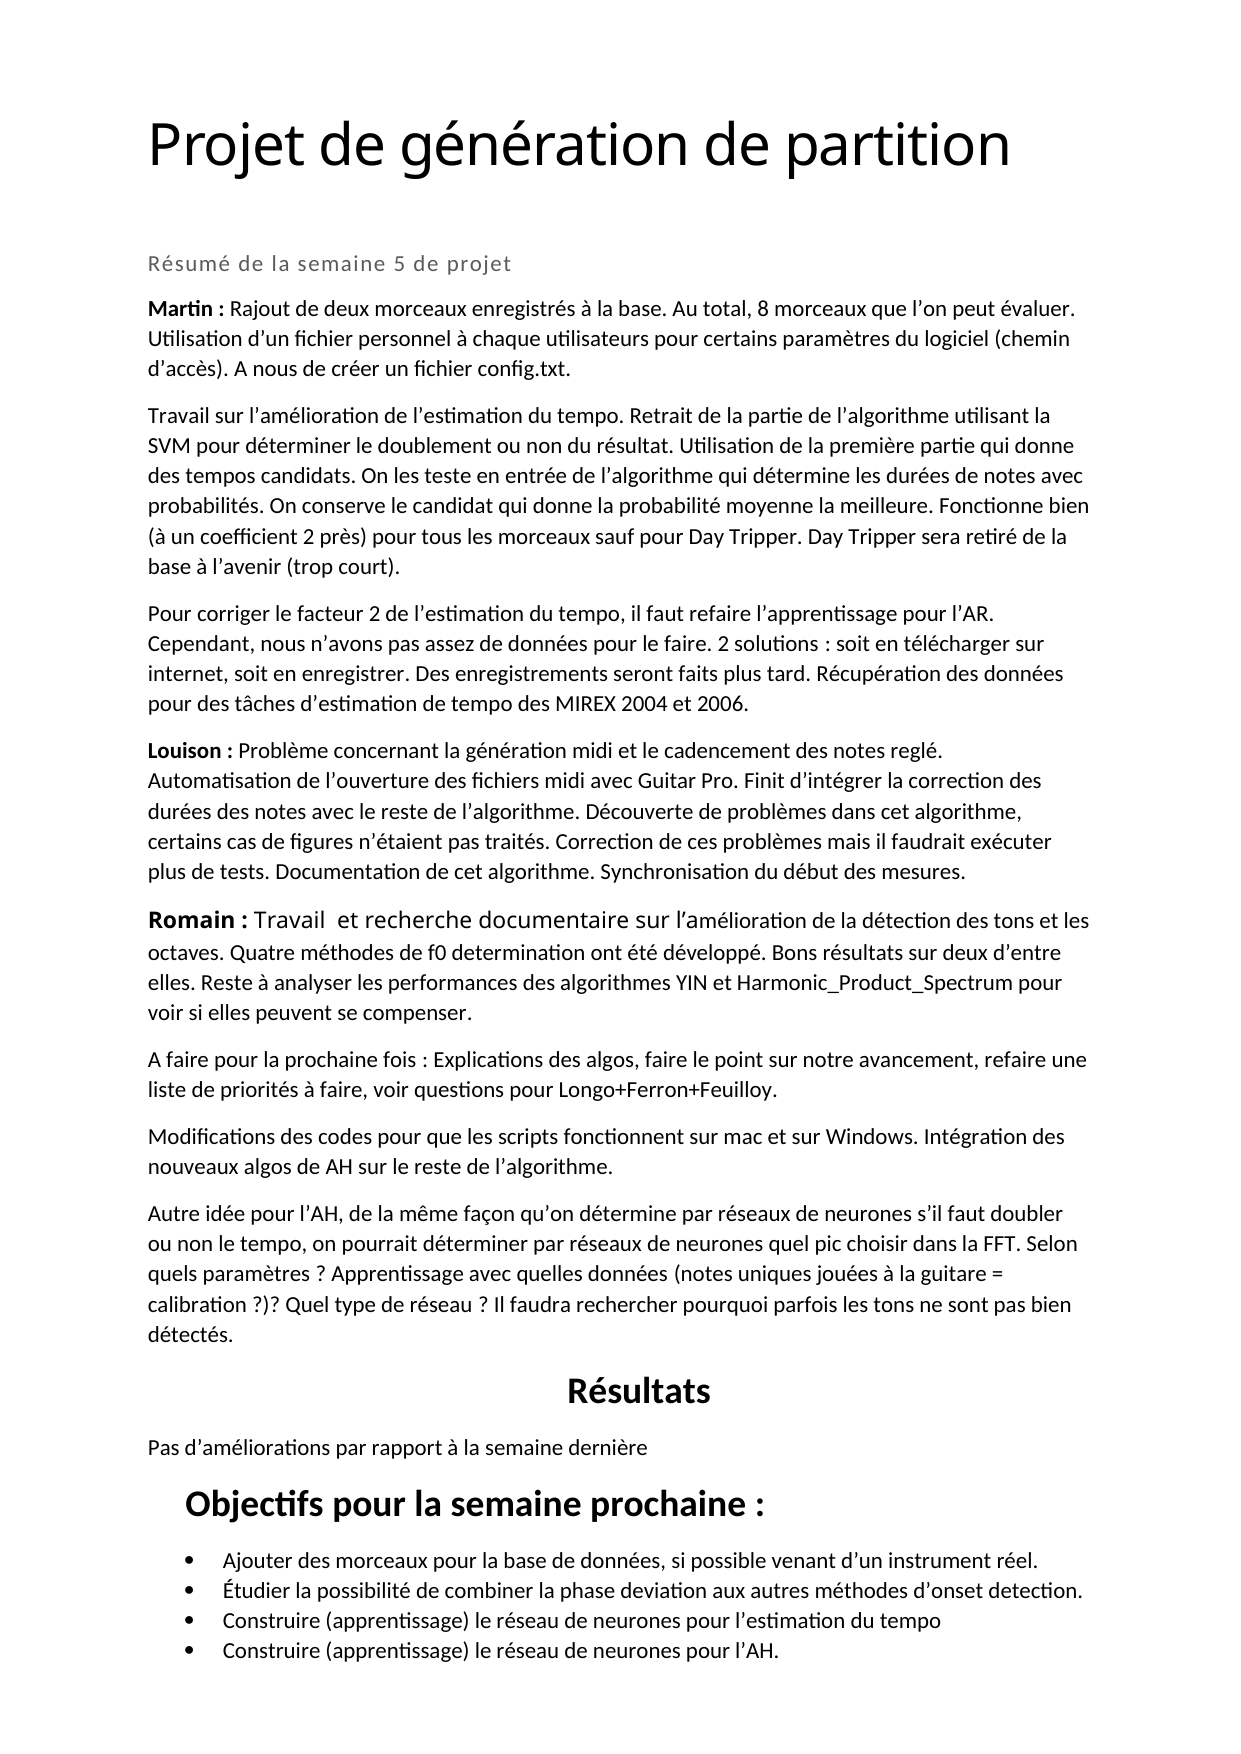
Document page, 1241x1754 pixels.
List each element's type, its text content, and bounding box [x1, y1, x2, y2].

text Louison : Problème concernant la génération midi et le cadencement des notes reglé. Automatisation de l’ouverture des fichiers midi avec Guitar Pro. Finit d’intégrer la correction des durées des notes avec le reste de l’algorithme. Découverte de problèmes dans cet algorithme, certains cas de figures n’étaient pas traités. Correction de ces problèmes mais il faudrait exécuter plus de tests. Documentation de cet algorithme. Synchronisation du début des mesures. [148, 736, 1093, 885]
list Étudier la possibilité de combiner la phase deviation aux autres méthodes d’onset detection. [185, 1576, 1093, 1604]
text Romain : Travail et recherche documentaire sur l’amélioration de la détection des tons et les octaves. Quatre méthodes de f0 determination ont été développé. Bons résultats sur deux d’entre elles. Reste à analyser les performances des algorithmes YIN et Harmonic_Product_Spectrum pour voir si elles peuvent se compenser. [148, 904, 1093, 1026]
subtitle Résumé de la semaine 5 de projet [148, 249, 1093, 277]
text Autre idée pour l’AH, de la même façon qu’on détermine par réseaux de neurones s’il faut doubler ou non le tempo, on pourrait déterminer par réseaux de neurones quel pic choisir dans la FFT. Selon quels paramètres ? Apprentissage avec quelles données (notes uniques jouées à la guitare = calibration ?)? Quel type de réseau ? Il faudra rechercher pourquoi parfois les tons ne sont pas bien détectés. [148, 1199, 1093, 1348]
text Pour corriger le facteur 2 de l’estimation du tempo, il faut refaire l’apprentissage pour l’AR. Cependant, nous n’avons pas assez de données pour le faire. 2 solutions : soit en télécharger sur internet, soit en enregistrer. Des enregistrements seront faits plus tard. Récupération des données pour des tâches d’estimation de tempo des MIREX 2004 et 2006. [148, 599, 1093, 718]
text Modifications des codes pour que les scripts fonctionnent sur mac et sur Windows. Intégration des nouveaux algos de AH sur le reste de l’algorithme. [148, 1122, 1093, 1180]
text Martin : Rajout de deux morceaux enregistrés à la base. Au total, 8 morceaux que l’on peut évaluer. Utilisation d’un fichier personnel à chaque utilisateurs pour certains paramètres du logiciel (chemin d’accès). A nous de créer un fichier config.txt. [148, 294, 1093, 382]
title Projet de génération de partition [148, 103, 1093, 183]
list Construire (apprentissage) le réseau de neurones pour l’estimation du tempo [185, 1606, 1093, 1634]
list Ajouter des morceaux pour la base de données, si possible venant d’un instrument réel. [185, 1546, 1093, 1574]
text Travail sur l’amélioration de l’estimation du tempo. Retrait de la partie de l’algorithme utilisant la SVM pour déterminer le doublement ou non du résultat. Utilisation de la première partie qui donne des tempos candidats. On les teste en entrée de l’algorithme qui détermine les durées de notes avec probabilités. On conserve le candidat qui donne la probabilité moyenne la meilleure. Fonctionne bien (à un coefficient 2 près) pour tous les morceaux sauf pour Day Tripper. Day Tripper sera retiré de la base à l’avenir (trop court). [148, 401, 1093, 580]
text A faire pour la prochaine fois : Explications des algos, faire le point sur notre avancement, refaire une liste de priorités à faire, voir questions pour Longo+Ferron+Feuilloy. [148, 1045, 1093, 1103]
text Pas d’améliorations par rapport à la semaine dernière [148, 1433, 1093, 1461]
list Construire (apprentissage) le réseau de neurones pour l’AH. [185, 1637, 1093, 1664]
text Objectifs pour la semaine prochaine : [185, 1480, 1093, 1526]
text Résultats [185, 1367, 1093, 1413]
